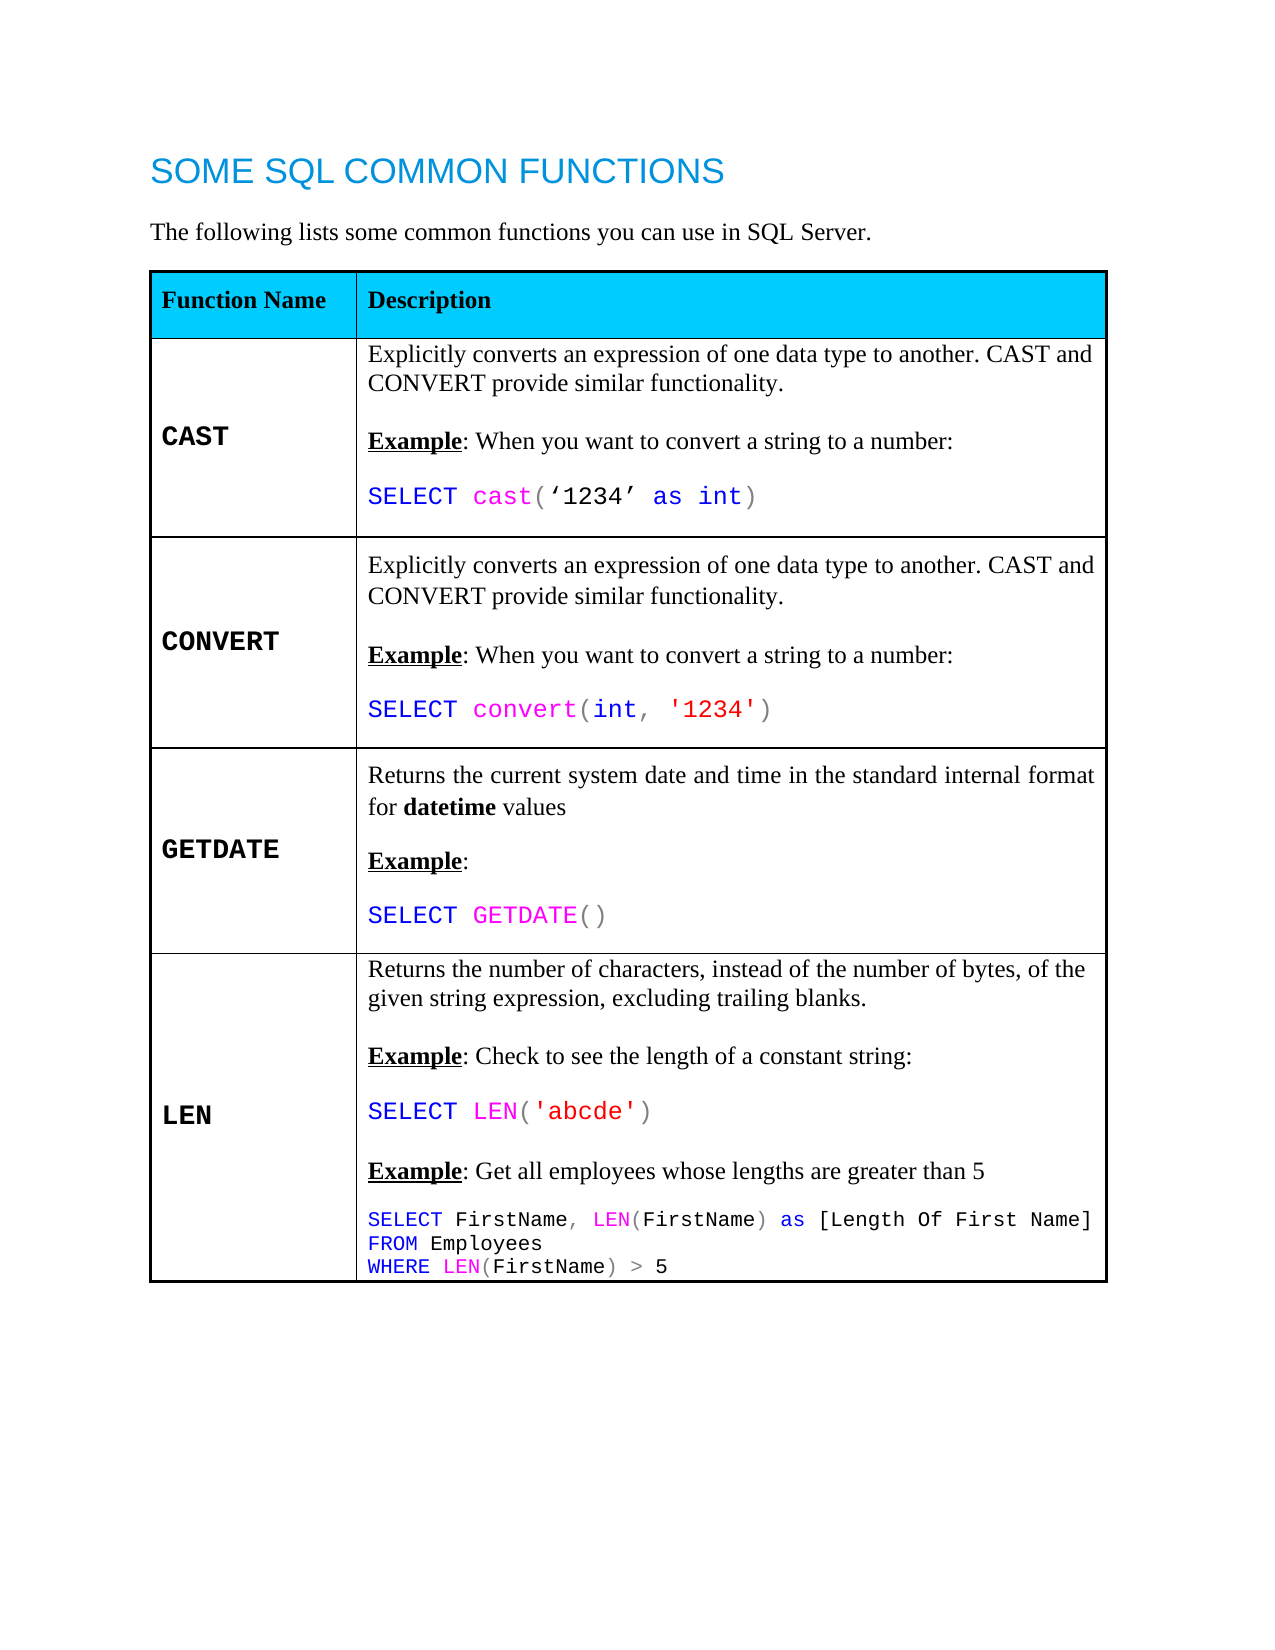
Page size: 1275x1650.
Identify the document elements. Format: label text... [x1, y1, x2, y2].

table_cell CONVERT [152, 538, 356, 747]
table_cell Explicitly converts an expression of one data type to another. CAST and CONVERT provide similar functionality. Example: When you want to convert a string to a number: SELECT convert(int, '1234') [357, 538, 1105, 747]
table_cell GETDATE [152, 749, 356, 953]
table_header Function Name [152, 273, 356, 338]
subtitle SOME sql COMMON FUNCTIONS [150, 150, 1125, 191]
table_cell LEN [152, 954, 356, 1280]
table_cell CAST [152, 339, 356, 536]
text The following lists some common functions you can use in SQL Server. [150, 216, 1125, 247]
table_cell Returns the current system date and time in the standard internal format for datetime values Example: SELECT GETDATE() [357, 749, 1105, 953]
table_cell Explicitly converts an expression of one data type to another. CAST and CONVERT provide similar functionality. Example: When you want to convert a string to a number: SELECT cast(‘1234’ as int) [357, 339, 1105, 536]
table_cell Returns the number of characters, instead of the number of bytes, of the given string expression, excluding trailing blanks. Example: Check to see the length of a constant string: SELECT LEN('abcde') Example: Get all employees whose lengths are greater than 5 SELECT FirstName, LEN(FirstName) as [Length Of First Name] FROM Employees WHERE LEN(FirstName) > 5 [357, 954, 1105, 1280]
table_header Description [357, 273, 1105, 338]
